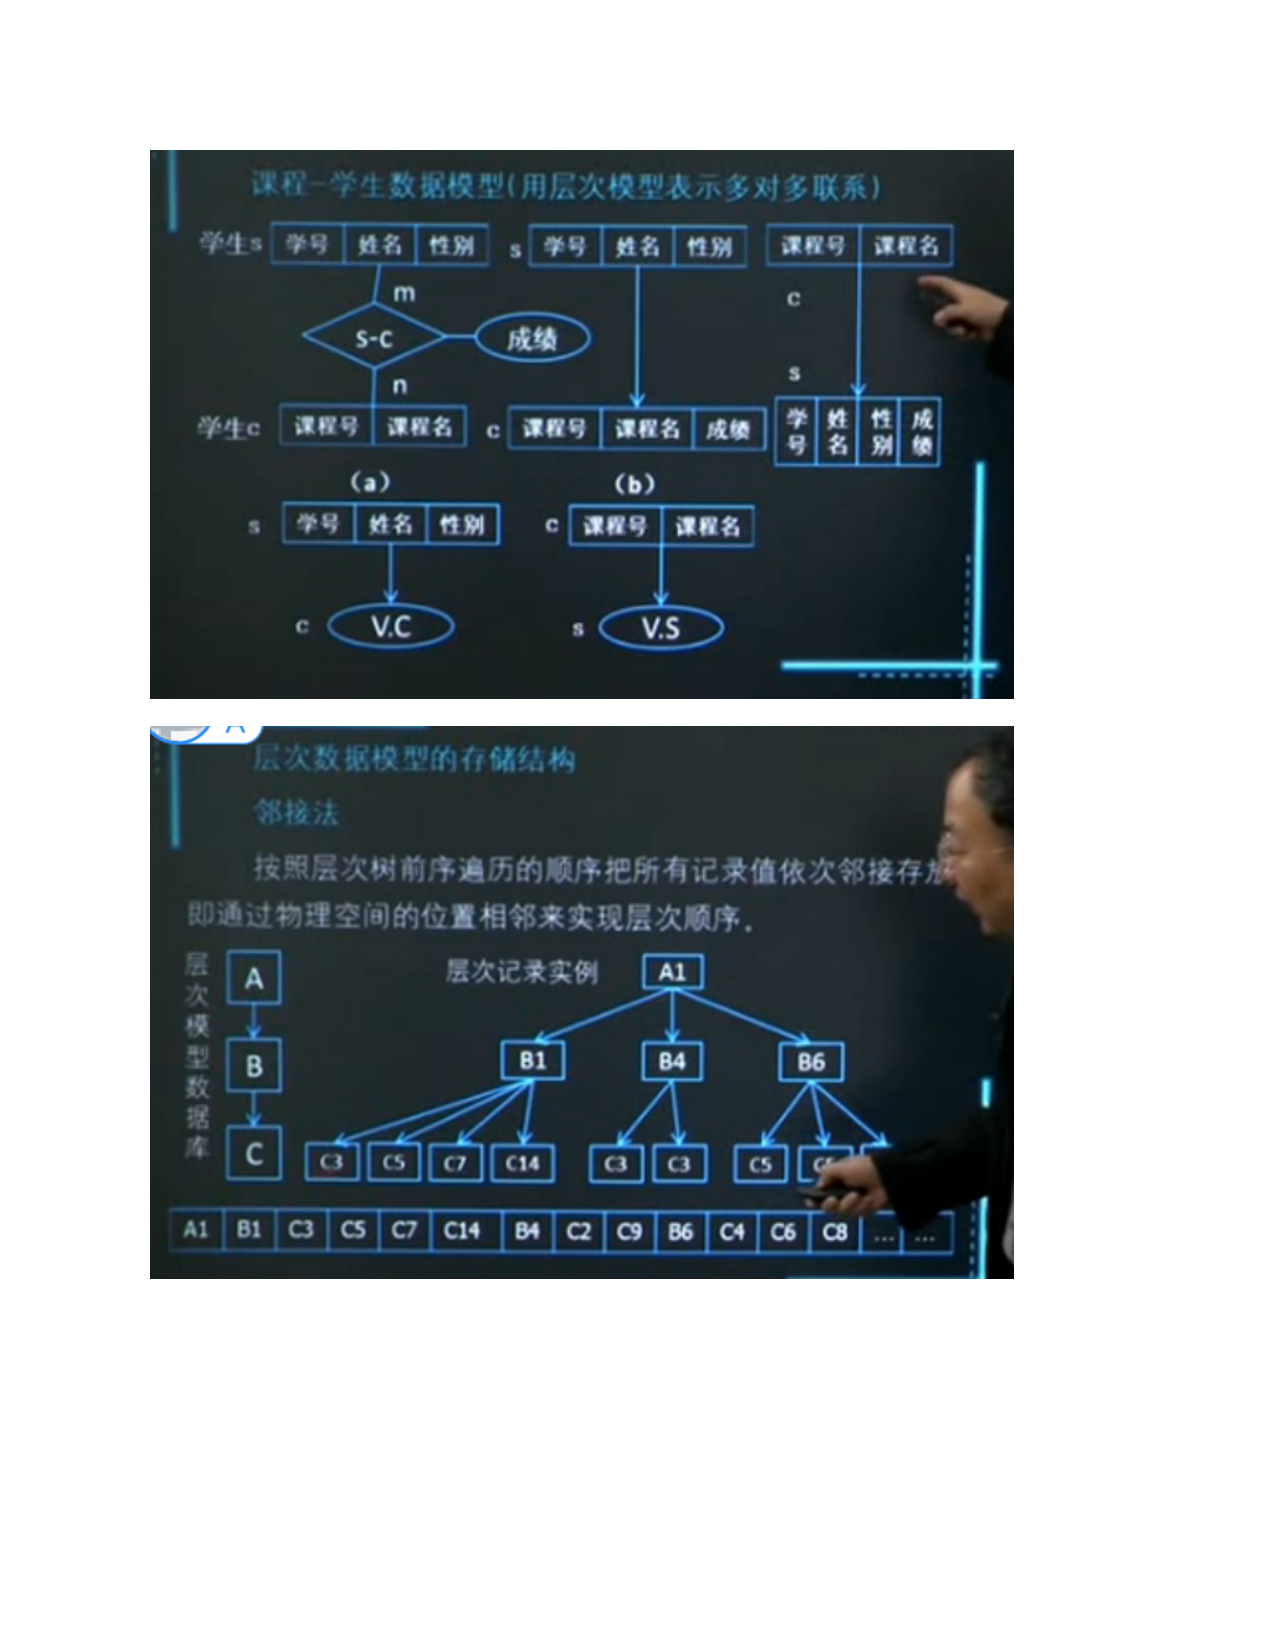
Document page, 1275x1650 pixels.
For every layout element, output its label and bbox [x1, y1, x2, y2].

picture [150, 726, 1014, 1279]
picture [150, 150, 1014, 699]
